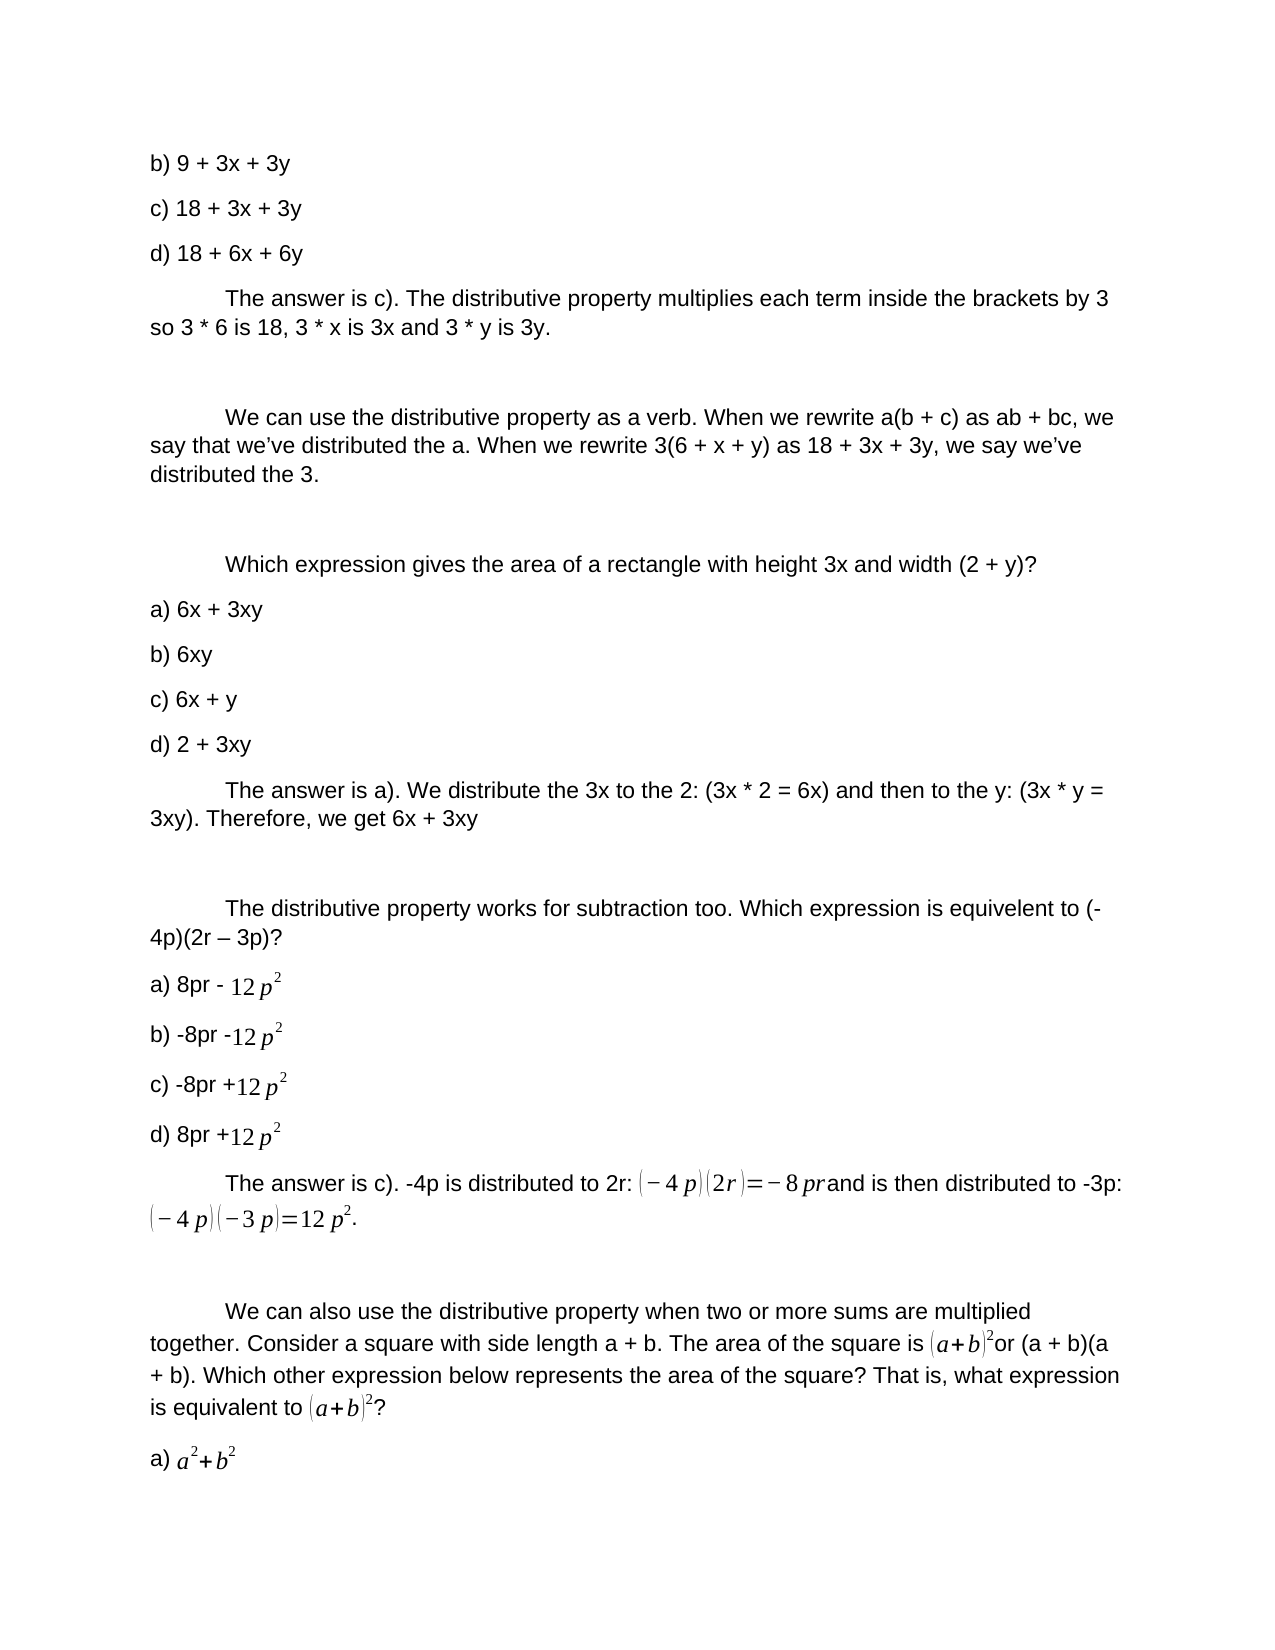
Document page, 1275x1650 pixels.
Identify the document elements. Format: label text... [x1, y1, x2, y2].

text d) 8pr + [150, 1118, 1125, 1149]
text The answer is c). -4p is distributed to 2r: and is then distributed to -3p: . [150, 1168, 1125, 1234]
text We can use the distributive property as a verb. When we rewrite a(b + c) as ab + bc, we say that we’ve distributed the a. When we rewrite 3(6 + x + y) as 18 + 3x + 3y, we say we’ve distributed the 3. [150, 404, 1125, 487]
text Which expression gives the area of a rectangle with height 3x and width (2 + y)? [150, 551, 1125, 577]
text The answer is a). We distribute the 3x to the 2: (3x * 2 = 6x) and then to the y: (3x * y = 3xy). Therefore, we get 6x + 3xy [150, 777, 1125, 831]
text The distributive property works for subtraction too. Which expression is equivelent to (-4p)(2r – 3p)? [150, 895, 1125, 950]
text a) 8pr - [150, 969, 1125, 1000]
text We can also use the distributive property when two or more sums are multiplied together. Consider a square with side length a + b. The area of the square is or (a + b)(a + b). Which other expression below represents the area of the square? That is, what expression is equivalent to ? [150, 1298, 1125, 1424]
text d) 18 + 6x + 6y [150, 240, 1125, 267]
text b) 6xy [150, 641, 1125, 668]
text c) 6x + y [150, 686, 1125, 713]
text a) 6x + 3xy [150, 596, 1125, 622]
text b) 9 + 3x + 3y [150, 150, 1125, 176]
text c) -8pr + [150, 1068, 1125, 1100]
text c) 18 + 3x + 3y [150, 195, 1125, 221]
text b) -8pr - [150, 1019, 1125, 1050]
text d) 2 + 3xy [150, 731, 1125, 758]
text The answer is c). The distributive property multiplies each term inside the brackets by 3 so 3 * 6 is 18, 3 * x is 3x and 3 * y is 3y. [150, 285, 1125, 340]
text a) [150, 1443, 1125, 1474]
